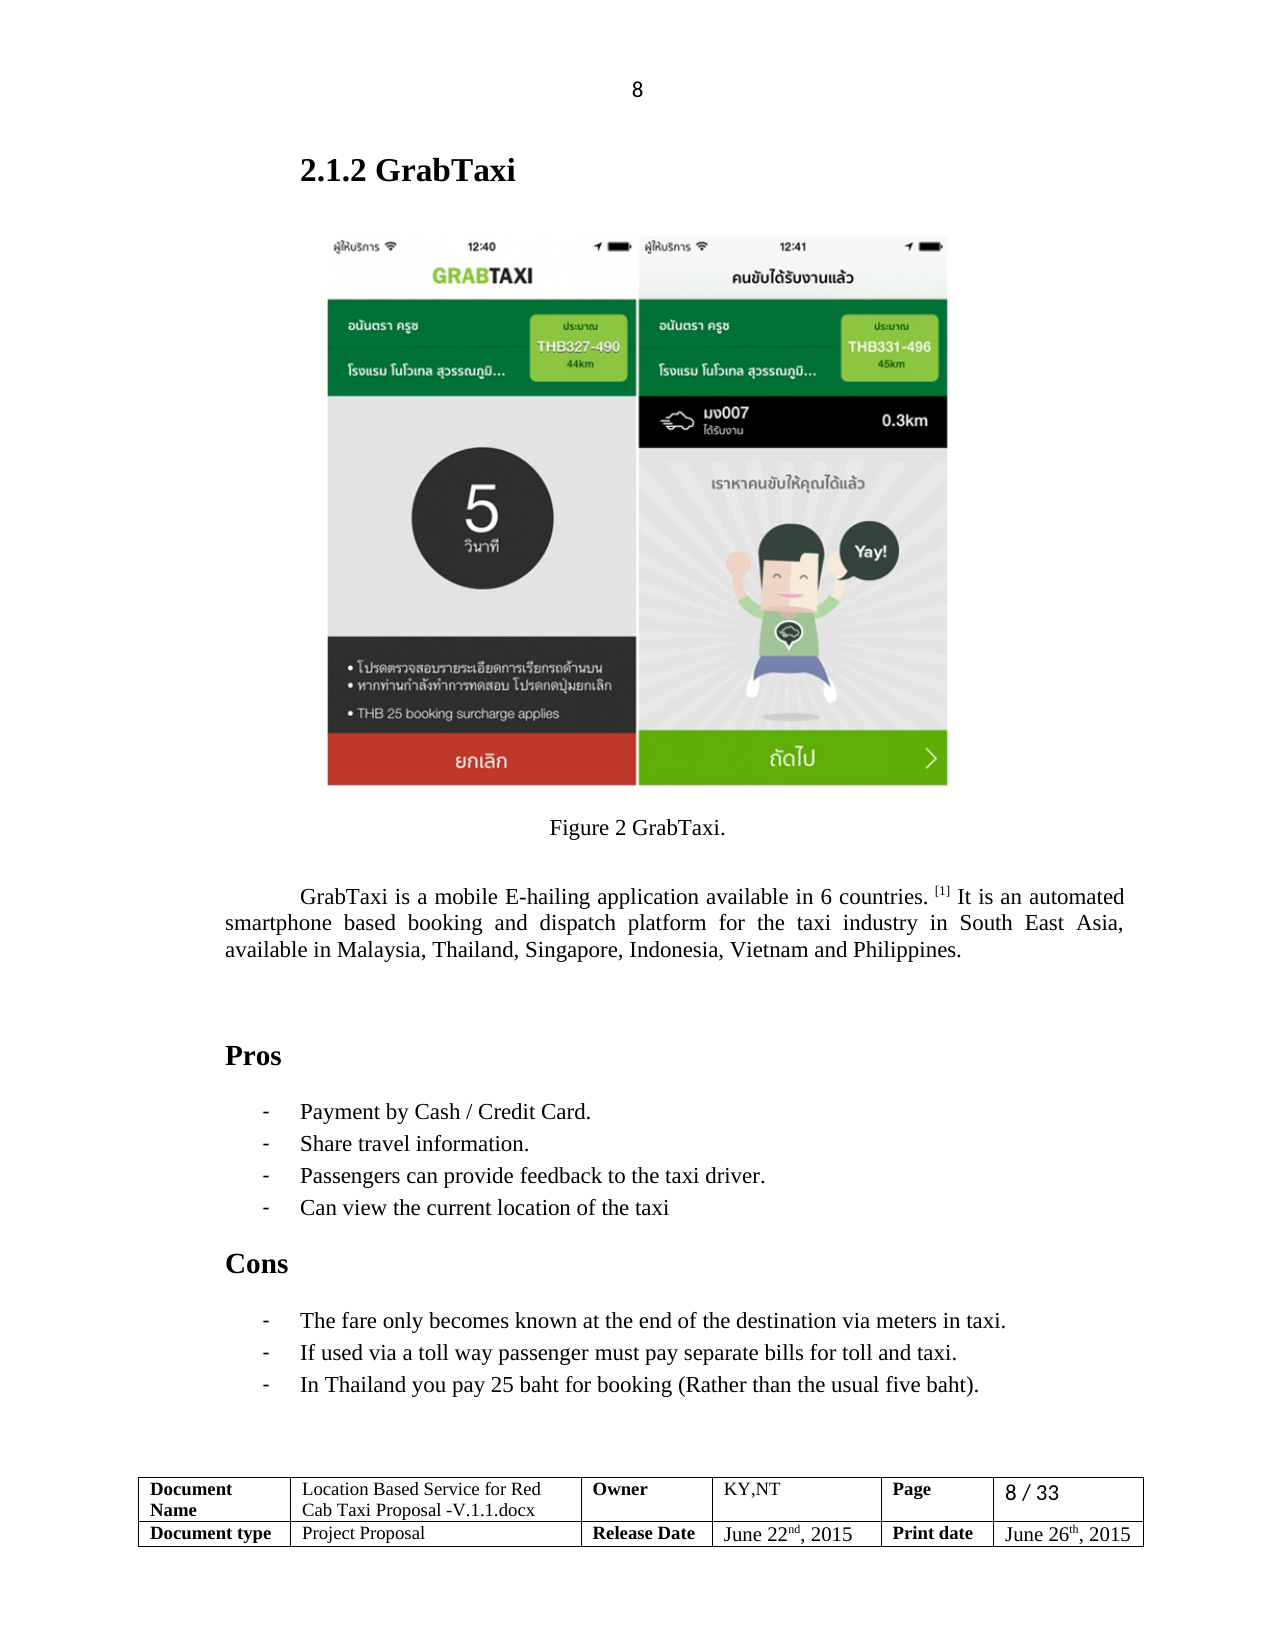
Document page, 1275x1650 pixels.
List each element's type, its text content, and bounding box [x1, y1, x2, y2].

list In Thailand you pay 25 baht for booking (Rather than the usual five baht). [262, 1370, 1125, 1398]
text GrabTaxi is a mobile E-hailing application available in 6 countries. [1] It is an automated smartphone based booking and dispatch platform for the taxi industry in South East Asia, available in Malaysia, Thailand, Singapore, Indonesia, Vietnam and Philippines. [225, 883, 1125, 962]
list Payment by Cash / Credit Card. [262, 1097, 1125, 1125]
list If used via a toll way passenger must pay separate bills for toll and taxi. [262, 1338, 1125, 1366]
text Pros [225, 1038, 1125, 1072]
list Passengers can provide feedback to the taxi driver. [262, 1161, 1125, 1189]
text Cons [225, 1246, 1125, 1280]
text Figure 2 GrabTaxi. [150, 814, 1125, 840]
list The fare only becomes known at the end of the destination via meters in taxi. [262, 1306, 1125, 1334]
picture [325, 235, 950, 788]
list Share travel information. [262, 1129, 1125, 1157]
text 2.1.2 GrabTaxi [150, 150, 1125, 188]
list Can view the current location of the taxi [262, 1193, 1125, 1221]
